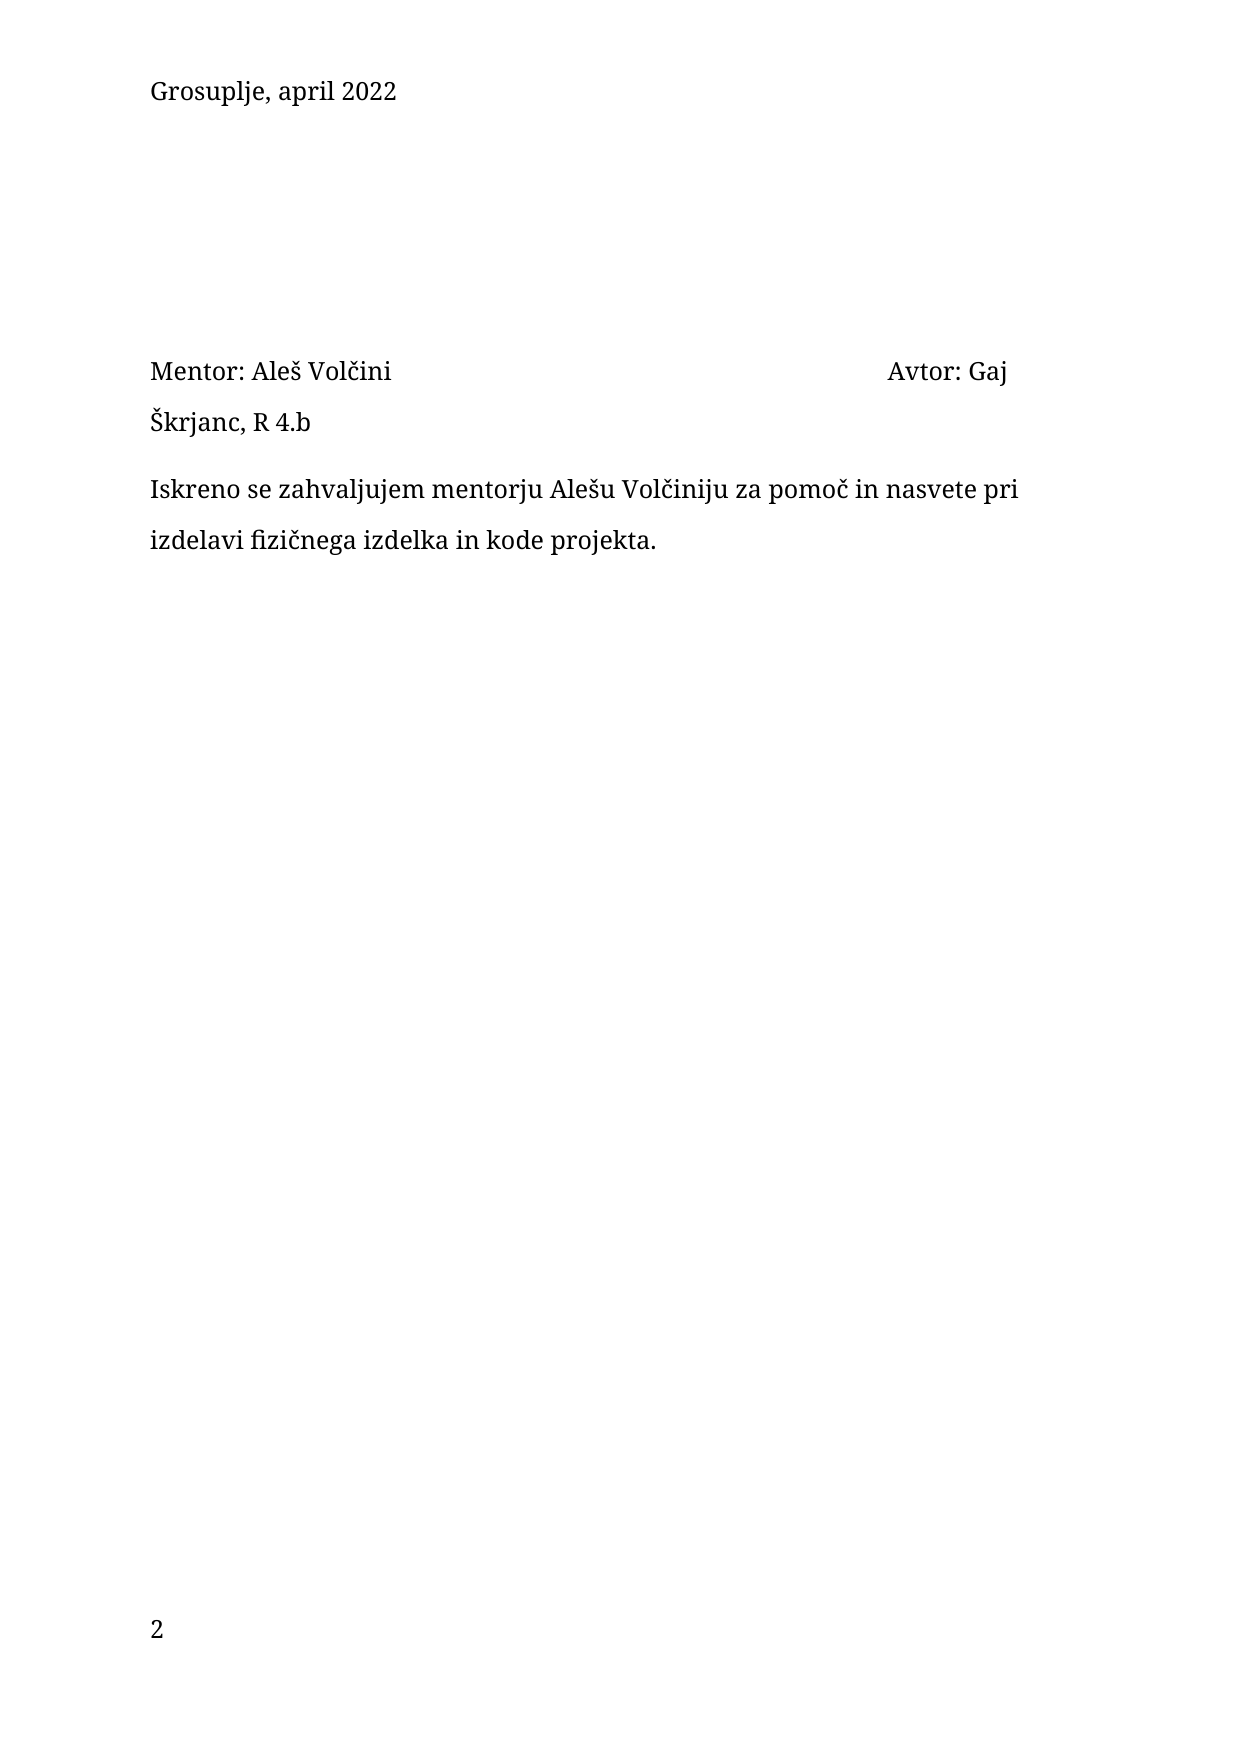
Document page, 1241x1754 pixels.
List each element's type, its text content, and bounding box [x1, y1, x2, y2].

text Mentor: Aleš Volčini Avtor: Gaj Škrjanc, R 4.b [150, 353, 1090, 438]
text Iskreno se zahvaljujem mentorju Alešu Volčiniju za pomoč in nasvete pri izdelavi fizičnega izdelka in kode projekta. [150, 472, 1090, 557]
